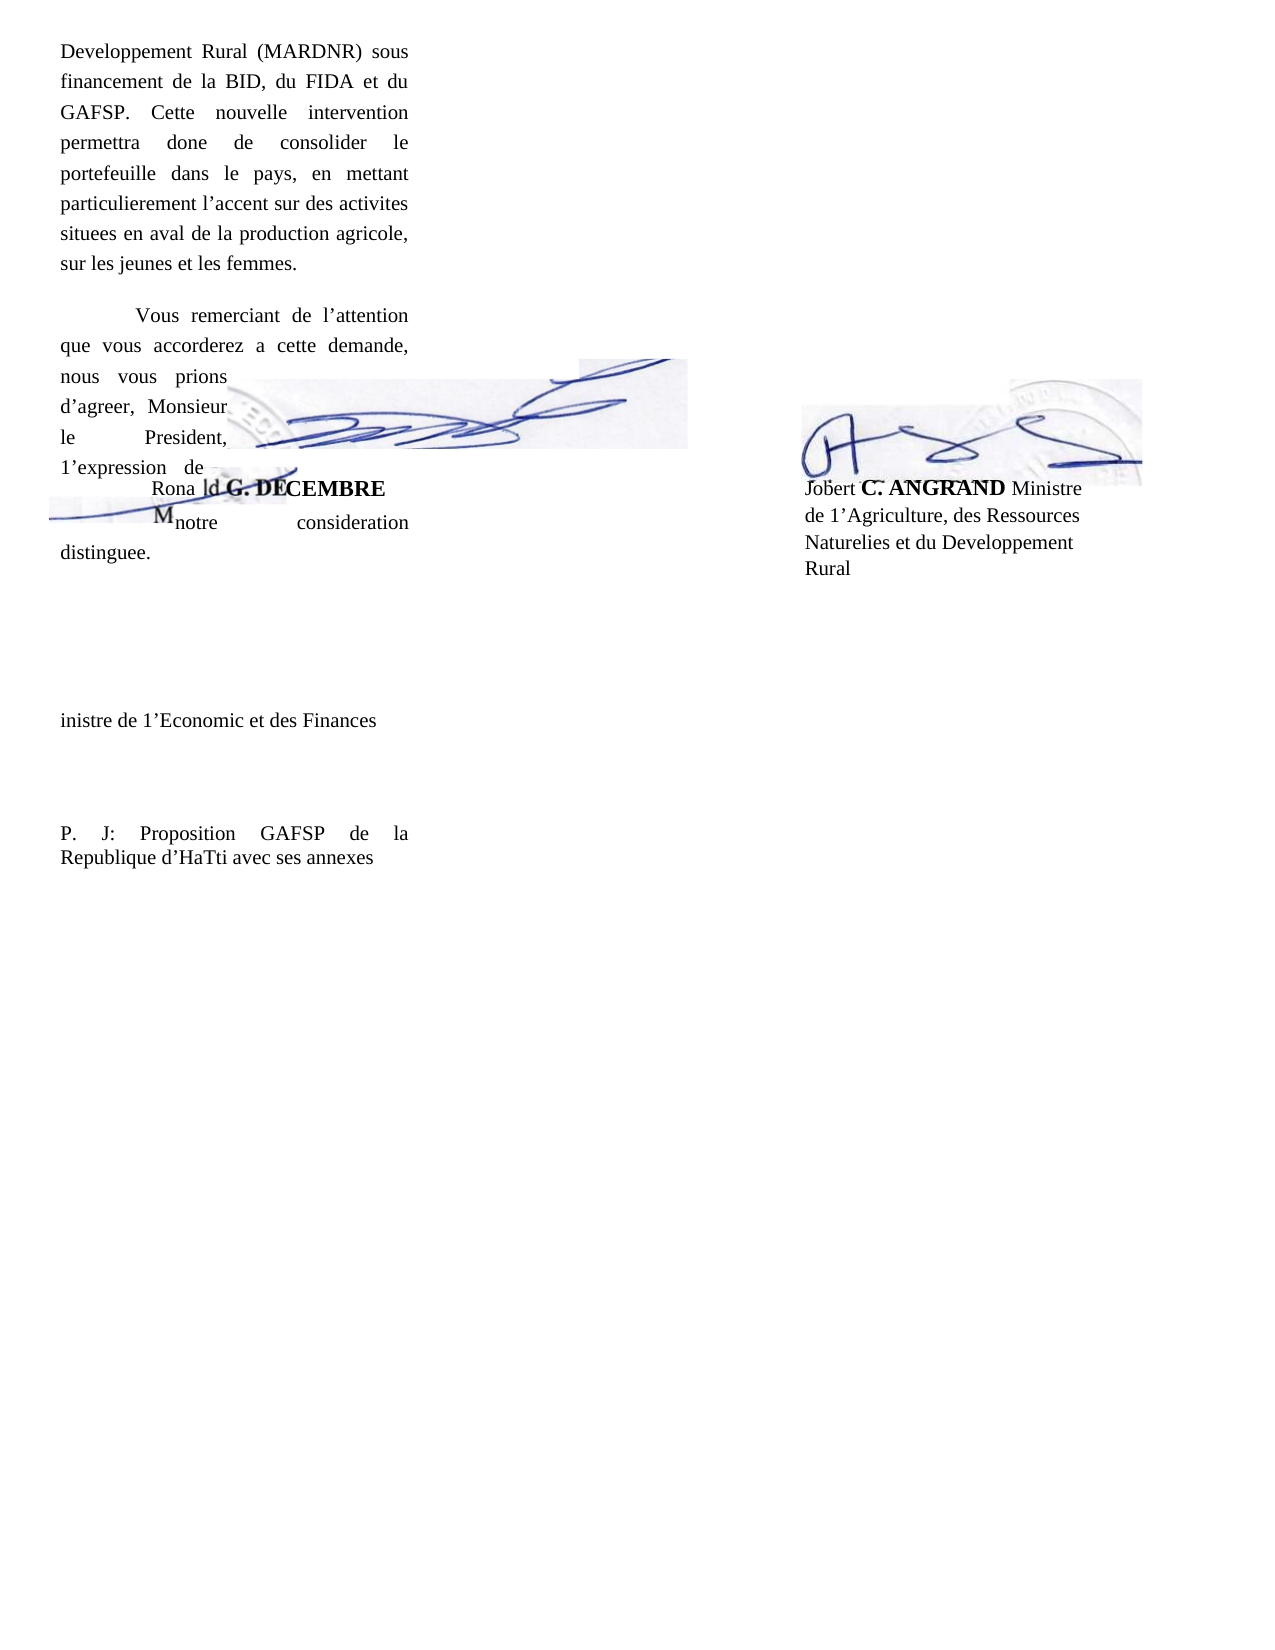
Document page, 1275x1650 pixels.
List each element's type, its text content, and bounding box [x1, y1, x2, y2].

picture [47, 467, 298, 524]
text Vous remerciant de l’attention que vous accorderez a cette demande, nous vous prions d’agreer, Monsieur le President, 1’expression de notre consideration distinguee. [60, 302, 409, 564]
picture [225, 358, 688, 449]
picture [801, 379, 1143, 486]
text inistre de 1’Economic et des Finances [60, 708, 409, 732]
text P. J: Proposition GAFSP de la Republique d’HaTti avec ses annexes [60, 821, 409, 869]
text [60, 39, 409, 275]
